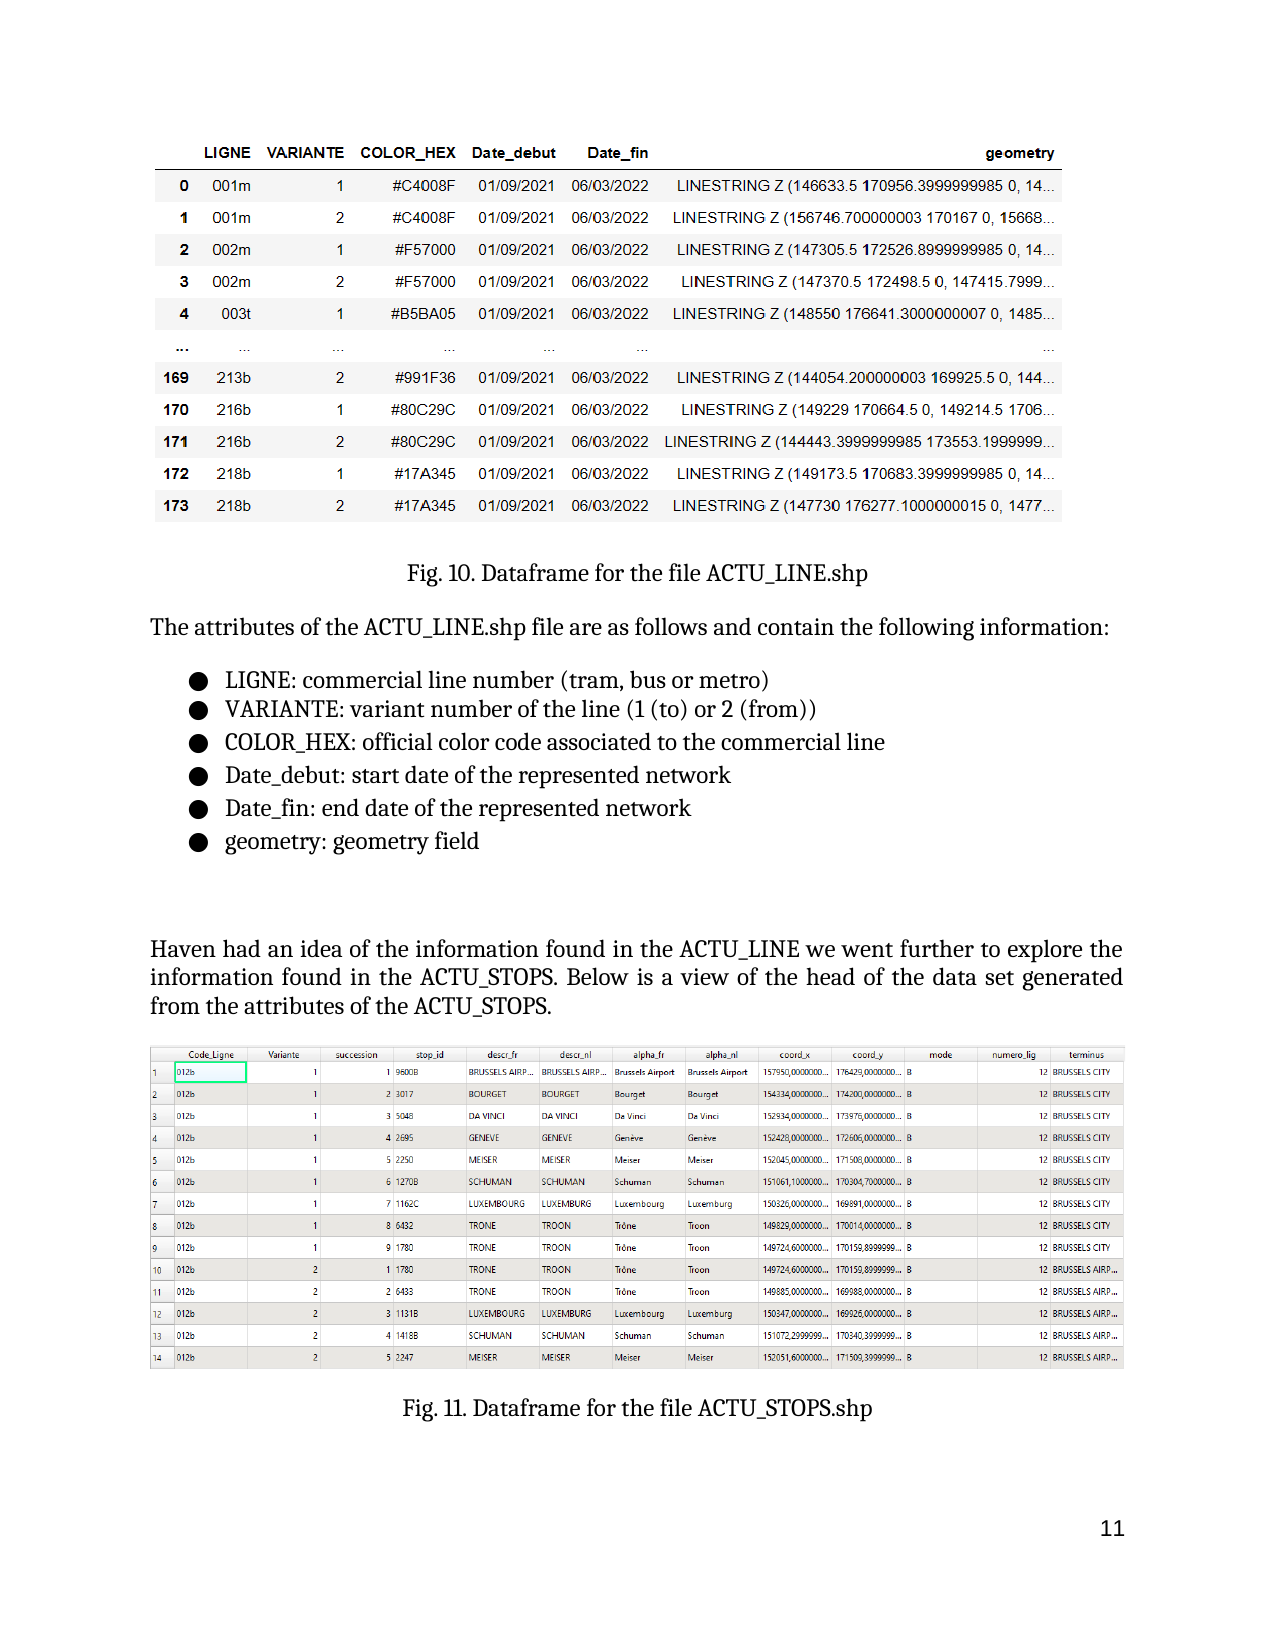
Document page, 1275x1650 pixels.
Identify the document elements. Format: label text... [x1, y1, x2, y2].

list VARIANTE: variant number of the line (1 (to) or 2 (from)) [187, 695, 1125, 724]
list Date_fin: end date of the represented network [187, 794, 1125, 823]
picture [150, 1045, 1125, 1369]
list COLOR_HEX: official color code associated to the commercial line [187, 728, 1125, 757]
picture [150, 132, 1073, 534]
list geometry: geometry field [187, 827, 1125, 856]
text Fig. 11. Dataframe for the file ACTU_STOPS.shp [150, 1394, 1125, 1422]
list LIGNE: commercial line number (tram, bus or metro) [187, 666, 1125, 695]
list Date_debut: start date of the represented network [187, 761, 1125, 790]
text Haven had an idea of the information found in the ACTU_LINE we went further to explore the information found in the ACTU_STOPS. Below is a view of the head of the data set generated from the attributes of the ACTU_STOPS. [150, 934, 1125, 1021]
text Fig. 10. Dataframe for the file ACTU_LINE.shp [150, 559, 1125, 587]
text The attributes of the ACTU_LINE.shp file are as follows and contain the following information: [150, 612, 1125, 641]
